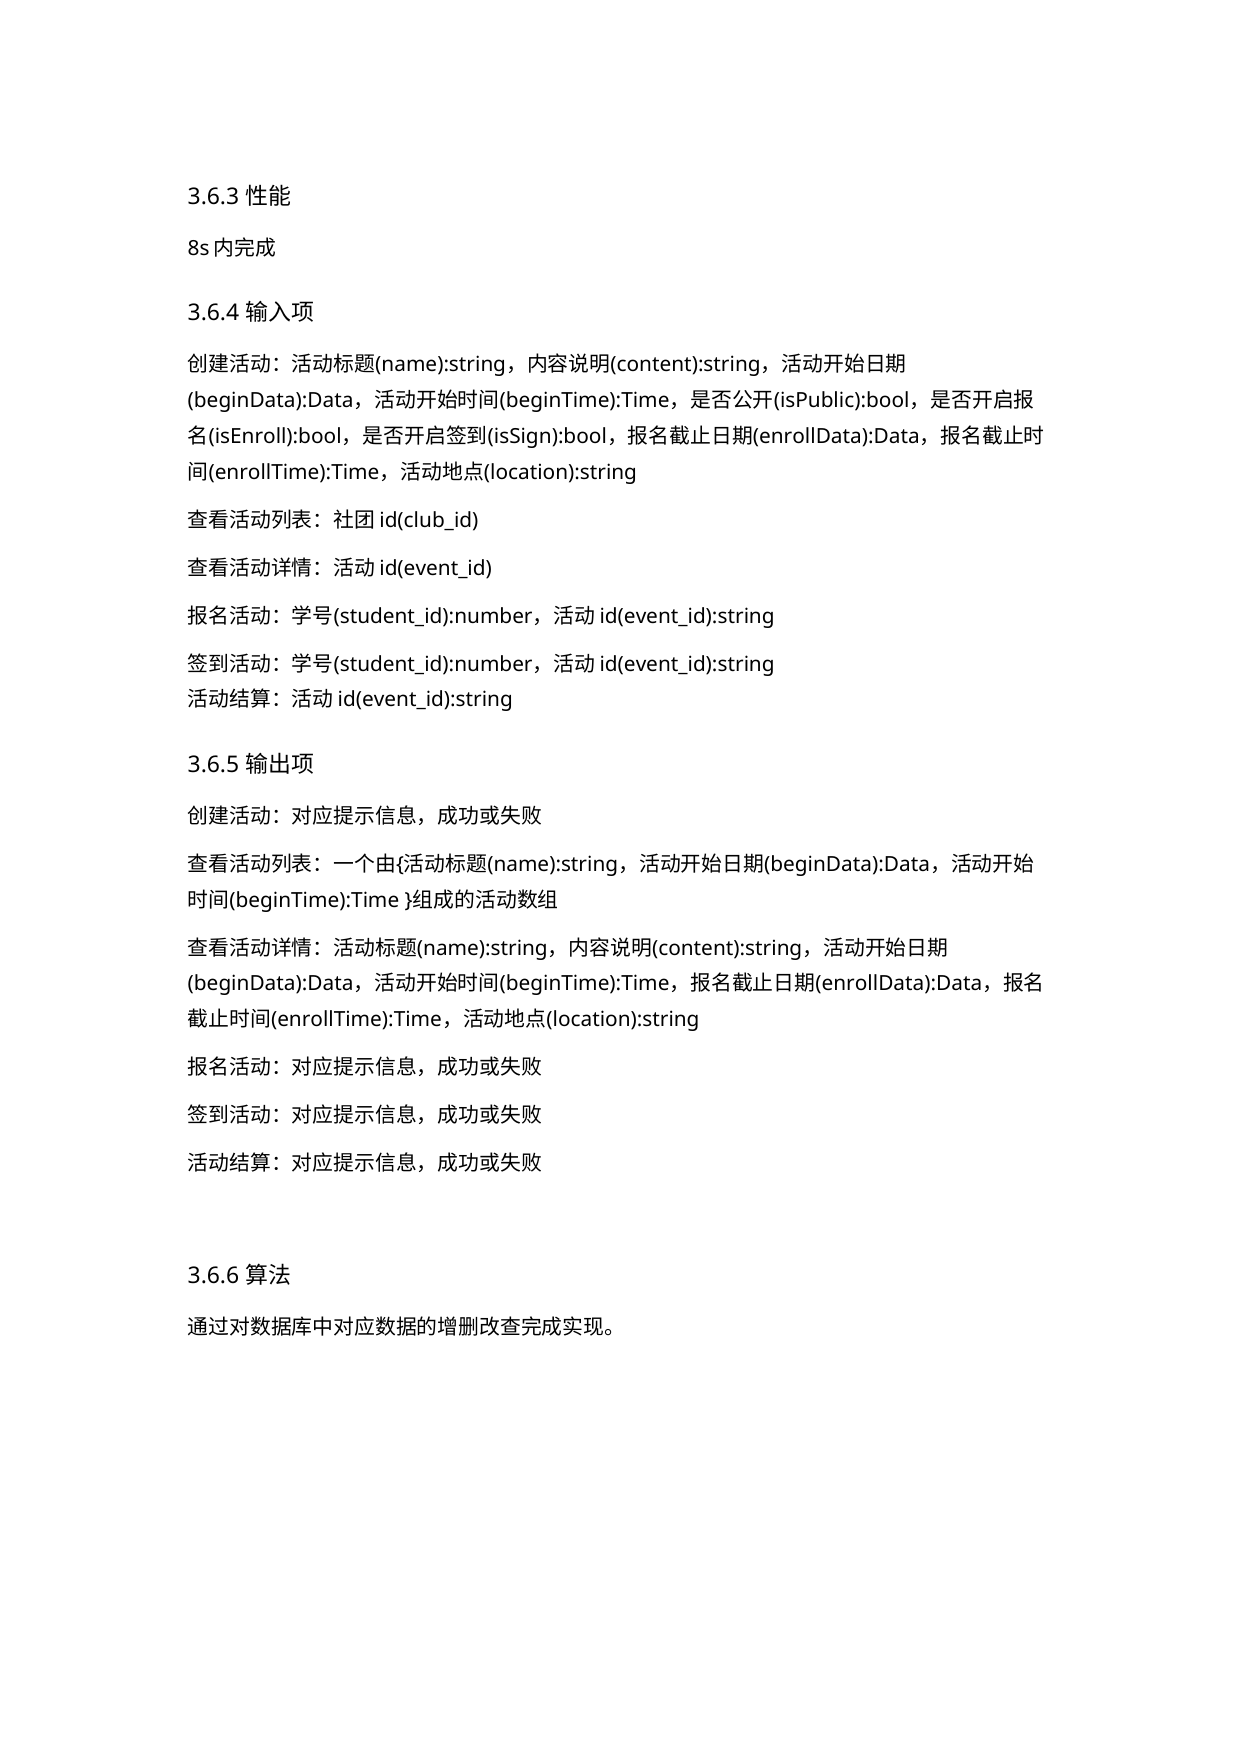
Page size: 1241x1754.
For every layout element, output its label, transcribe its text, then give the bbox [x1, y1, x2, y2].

subtitle 3.6.4 输入项 [187, 278, 1053, 343]
text 8s内完成 [187, 230, 1053, 263]
text 通过对数据库中对应数据的增删改查完成实现。 [187, 1309, 1053, 1342]
subtitle 3.6.5 输出项 [187, 730, 1053, 795]
text 创建活动：活动标题(name):string，内容说明(content):string，活动开始日期(beginData):Data，活动开始时间(beginTime):Time，是否公开(isPublic):bool，是否开启报名(isEnroll):bool，是否开启签到(isSign):bool，报名截止日期(enrollData):Data，报名截止时间(enrollTime):Time，活动地点(location):string [187, 347, 1053, 486]
subtitle 3.6.6 算法 [187, 1241, 1053, 1306]
text 报名活动：学号(student_id):number，活动id(event_id):string [187, 598, 1053, 630]
text 查看活动列表：一个由{活动标题(name):string，活动开始日期(beginData):Data，活动开始时间(beginTime):Time }组成的活动数组 [187, 846, 1053, 914]
text 签到活动：对应提示信息，成功或失败 [187, 1097, 1053, 1130]
text 查看活动详情：活动标题(name):string，内容说明(content):string，活动开始日期(beginData):Data，活动开始时间(beginTime):Time，报名截止日期(enrollData):Data，报名截止时间(enrollTime):Time，活动地点(location):string [187, 930, 1053, 1034]
subtitle 3.6.3 性能 [187, 162, 1053, 227]
text 活动结算：对应提示信息，成功或失败 [187, 1145, 1053, 1178]
text 报名活动：对应提示信息，成功或失败 [187, 1049, 1053, 1082]
text 查看活动详情：活动id(event_id) [187, 550, 1053, 582]
text 查看活动列表：社团id(club_id) [187, 502, 1053, 534]
text 签到活动：学号(student_id):number，活动id(event_id):string 活动结算：活动id(event_id):string [187, 646, 1053, 714]
text 创建活动：对应提示信息，成功或失败 [187, 798, 1053, 831]
